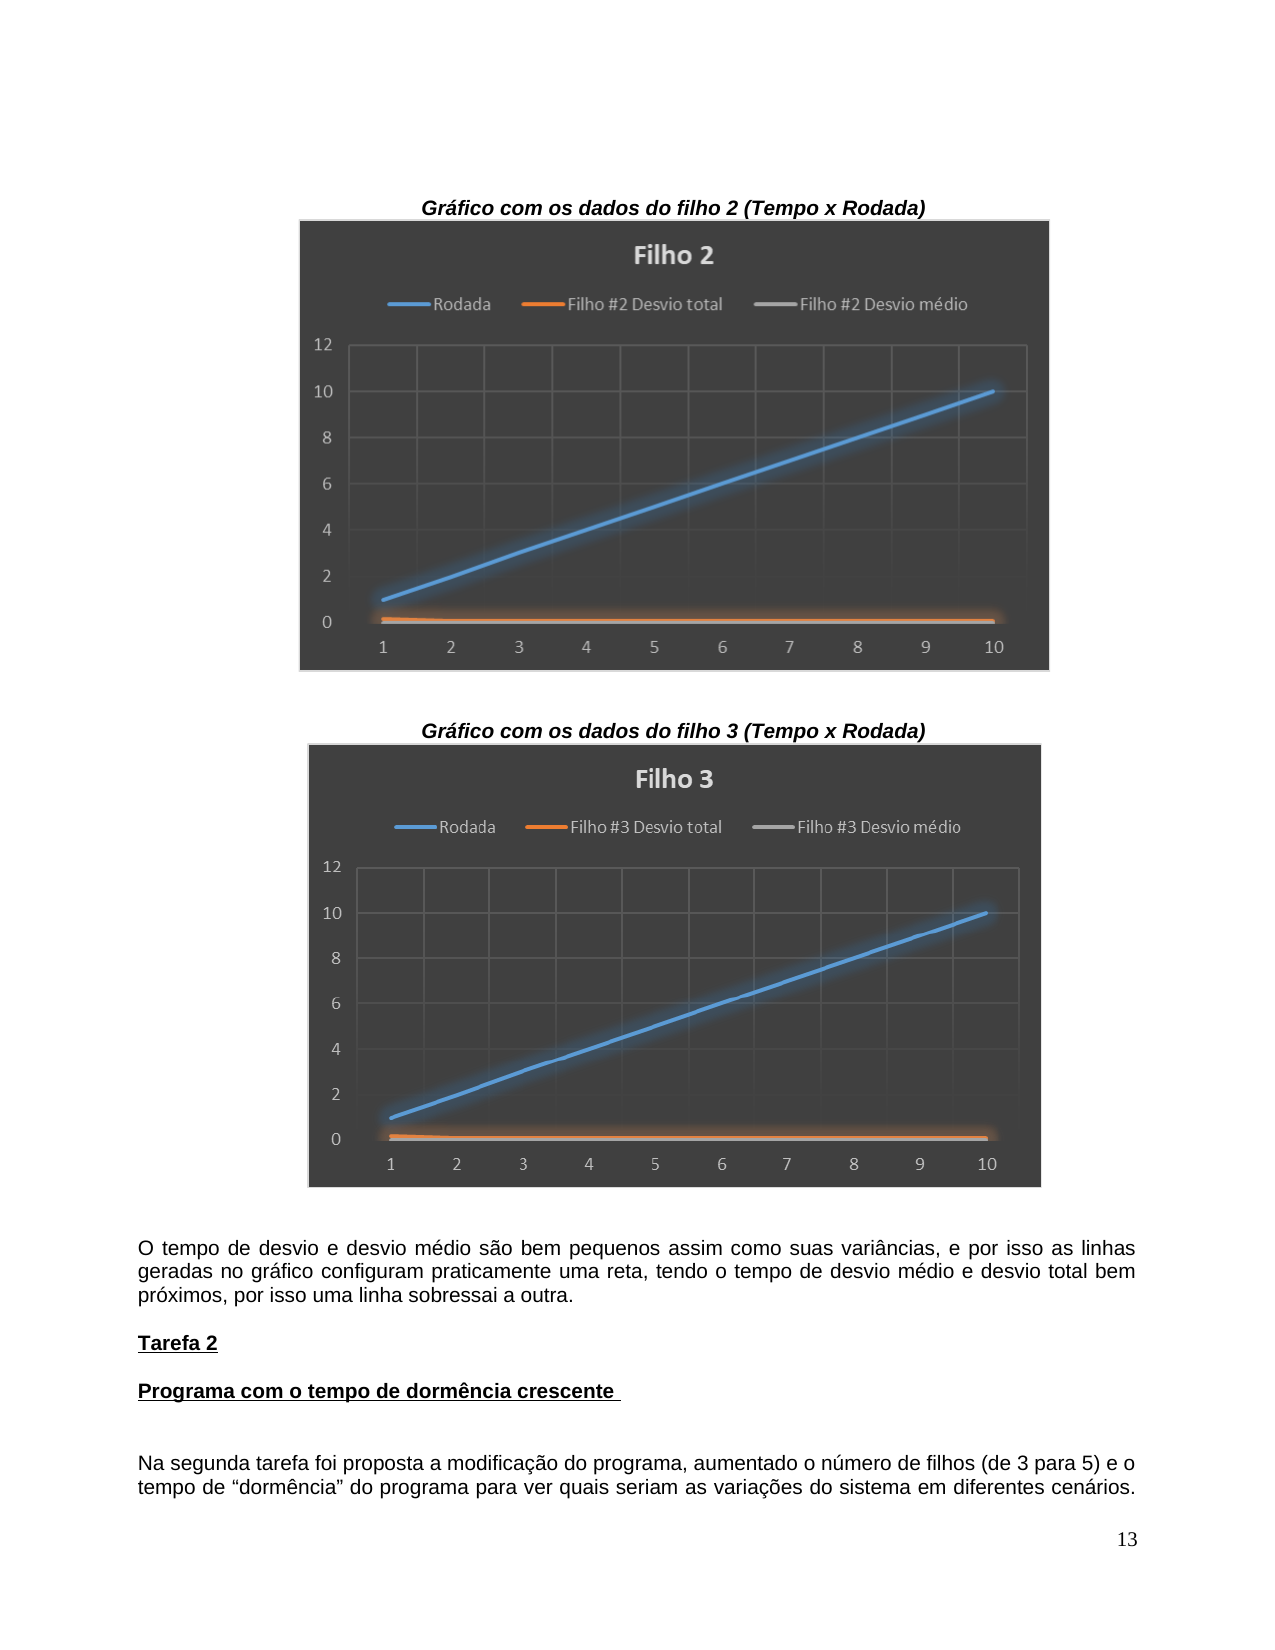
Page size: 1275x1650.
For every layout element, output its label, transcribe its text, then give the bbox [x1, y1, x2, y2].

text Gráfico com os dados do filho 3 (Tempo x Rodada) [211, 719, 1137, 743]
picture [298, 219, 1051, 672]
text Programa com o tempo de dormência crescente [138, 1379, 1137, 1403]
text O tempo de desvio e desvio médio são bem pequenos assim como suas variâncias, e por isso as linhas geradas no gráfico configuram praticamente uma reta, tendo o tempo de desvio médio e desvio total bem próximos, por isso uma linha sobressai a outra. [138, 1235, 1137, 1307]
picture [307, 743, 1042, 1188]
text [138, 1451, 1137, 1498]
text Tarefa 2 [138, 1331, 1137, 1355]
text Gráfico com os dados do filho 2 (Tempo x Rodada) [211, 196, 1137, 219]
